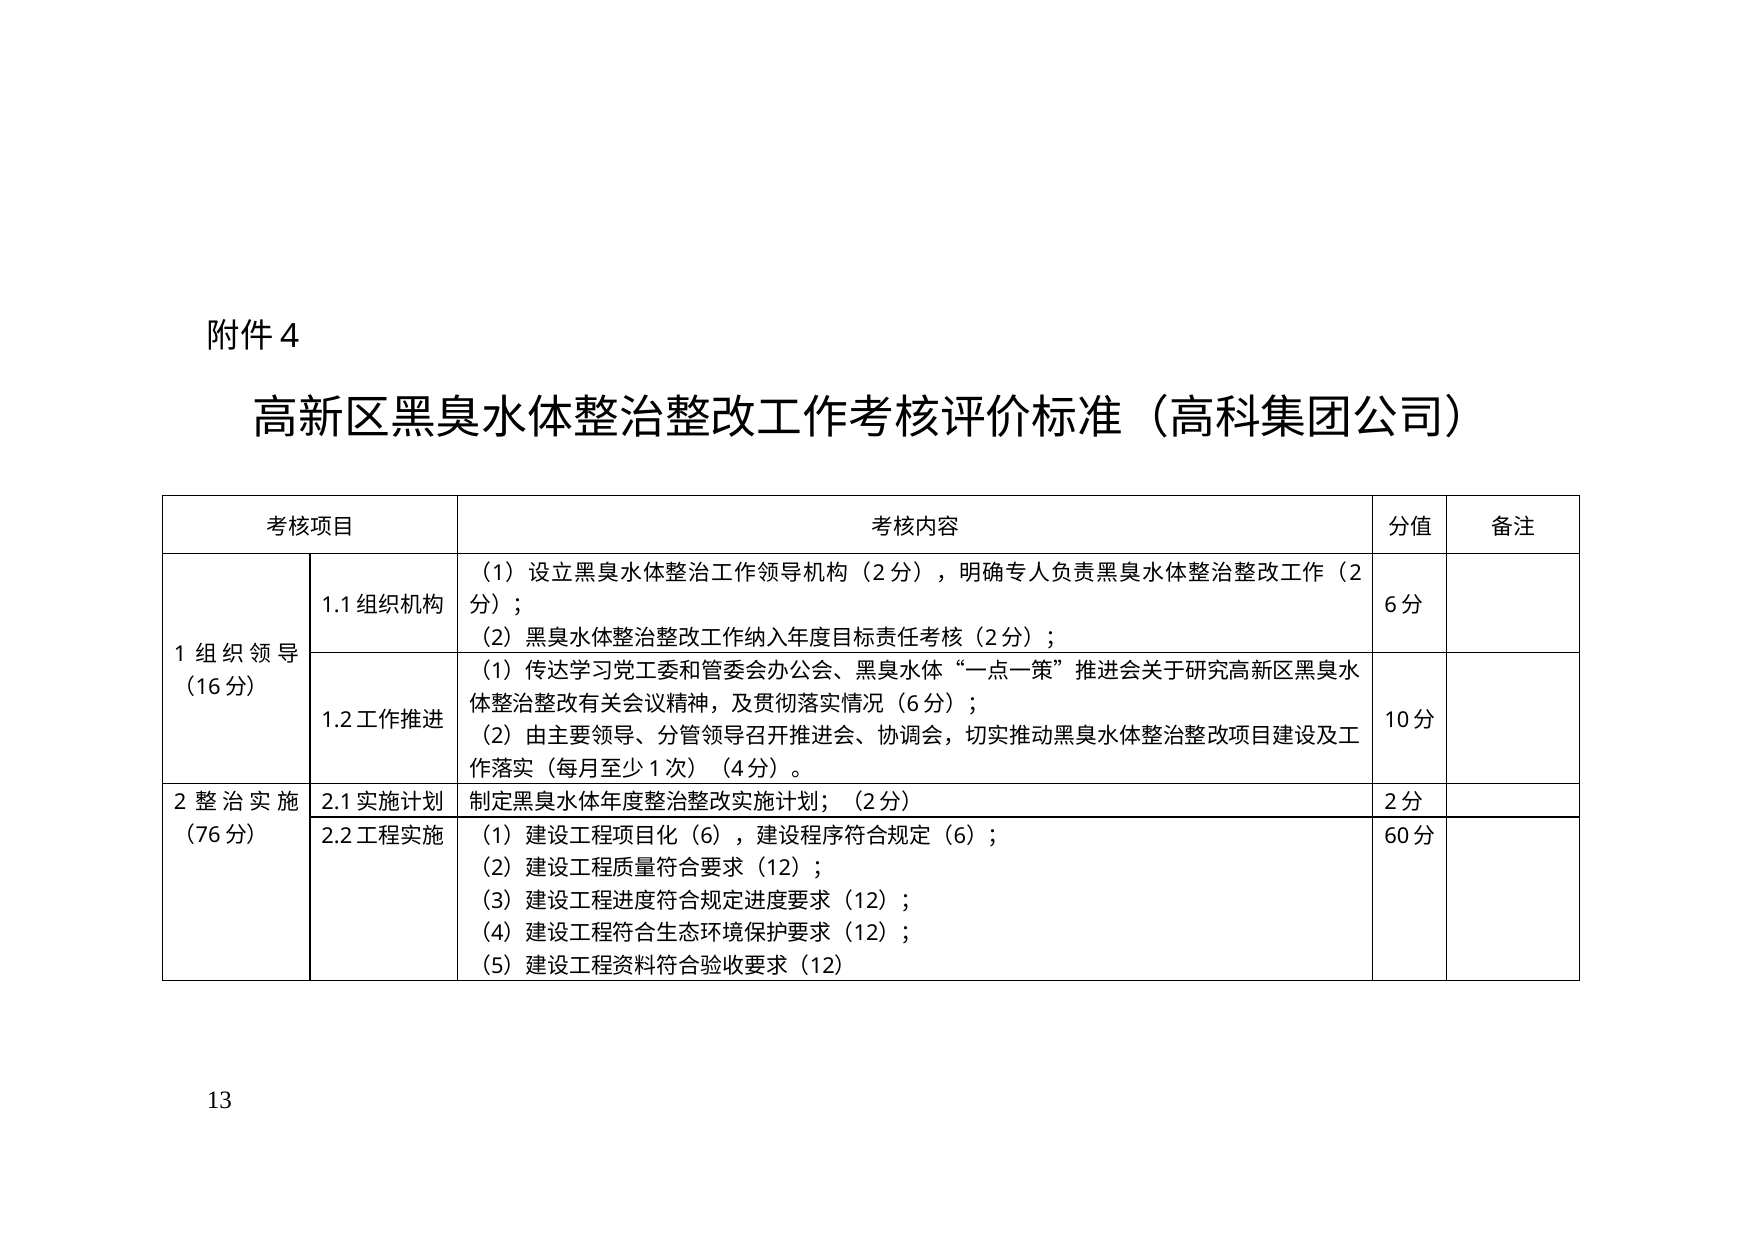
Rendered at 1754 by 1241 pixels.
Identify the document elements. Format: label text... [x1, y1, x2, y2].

table_cell [1447, 784, 1579, 816]
table_cell 2.2工程实施 [311, 818, 457, 980]
table_cell 6分 [1373, 554, 1446, 652]
table_cell 1.1组织机构 [311, 554, 457, 652]
table_cell 2分 [1373, 784, 1446, 816]
table_header 分值 [1373, 496, 1446, 553]
table_header 备注 [1447, 496, 1579, 553]
table_header 考核内容 [458, 496, 1372, 553]
table_cell 10分 [1373, 653, 1446, 783]
table_cell [1447, 653, 1579, 783]
text 附件4 [207, 300, 1535, 365]
table_cell [1447, 818, 1579, 980]
text 高新区黑臭水体整治整改工作考核评价标准（高科集团公司） [207, 365, 1535, 463]
table_cell 60分 [1373, 818, 1446, 980]
table_cell 1组织领导（16分） [163, 554, 309, 783]
table_cell 1.2工作推进 [311, 653, 457, 783]
table_cell 2.1实施计划 [311, 784, 457, 816]
table_header 考核项目 [163, 496, 457, 553]
table_cell （1）传达学习党工委和管委会办公会、黑臭水体“一点一策”推进会关于研究高新区黑臭水体整治整改有关会议精神，及贯彻落实情况（6分）； （2）由主要领导、分管领导召开推进会、协调会，切实推动黑臭水体整治整改项目建设及工作落实（每月至少1次）（4分）。 [458, 653, 1372, 783]
table_cell （1）设立黑臭水体整治工作领导机构（2分），明确专人负责黑臭水体整治整改工作（2分）； （2）黑臭水体整治整改工作纳入年度目标责任考核（2分）； [458, 554, 1372, 652]
table_cell 制定黑臭水体年度整治整改实施计划；（2分） [458, 784, 1372, 816]
table_cell [1447, 554, 1579, 652]
table_cell 2整治实施（76分） [163, 784, 309, 980]
table_cell （1）建设工程项目化（6），建设程序符合规定（6）； （2）建设工程质量符合要求（12）； （3）建设工程进度符合规定进度要求（12）； （4）建设工程符合生态环境保护要求（12）； （5）建设工程资料符合验收要求（12） [458, 818, 1372, 980]
